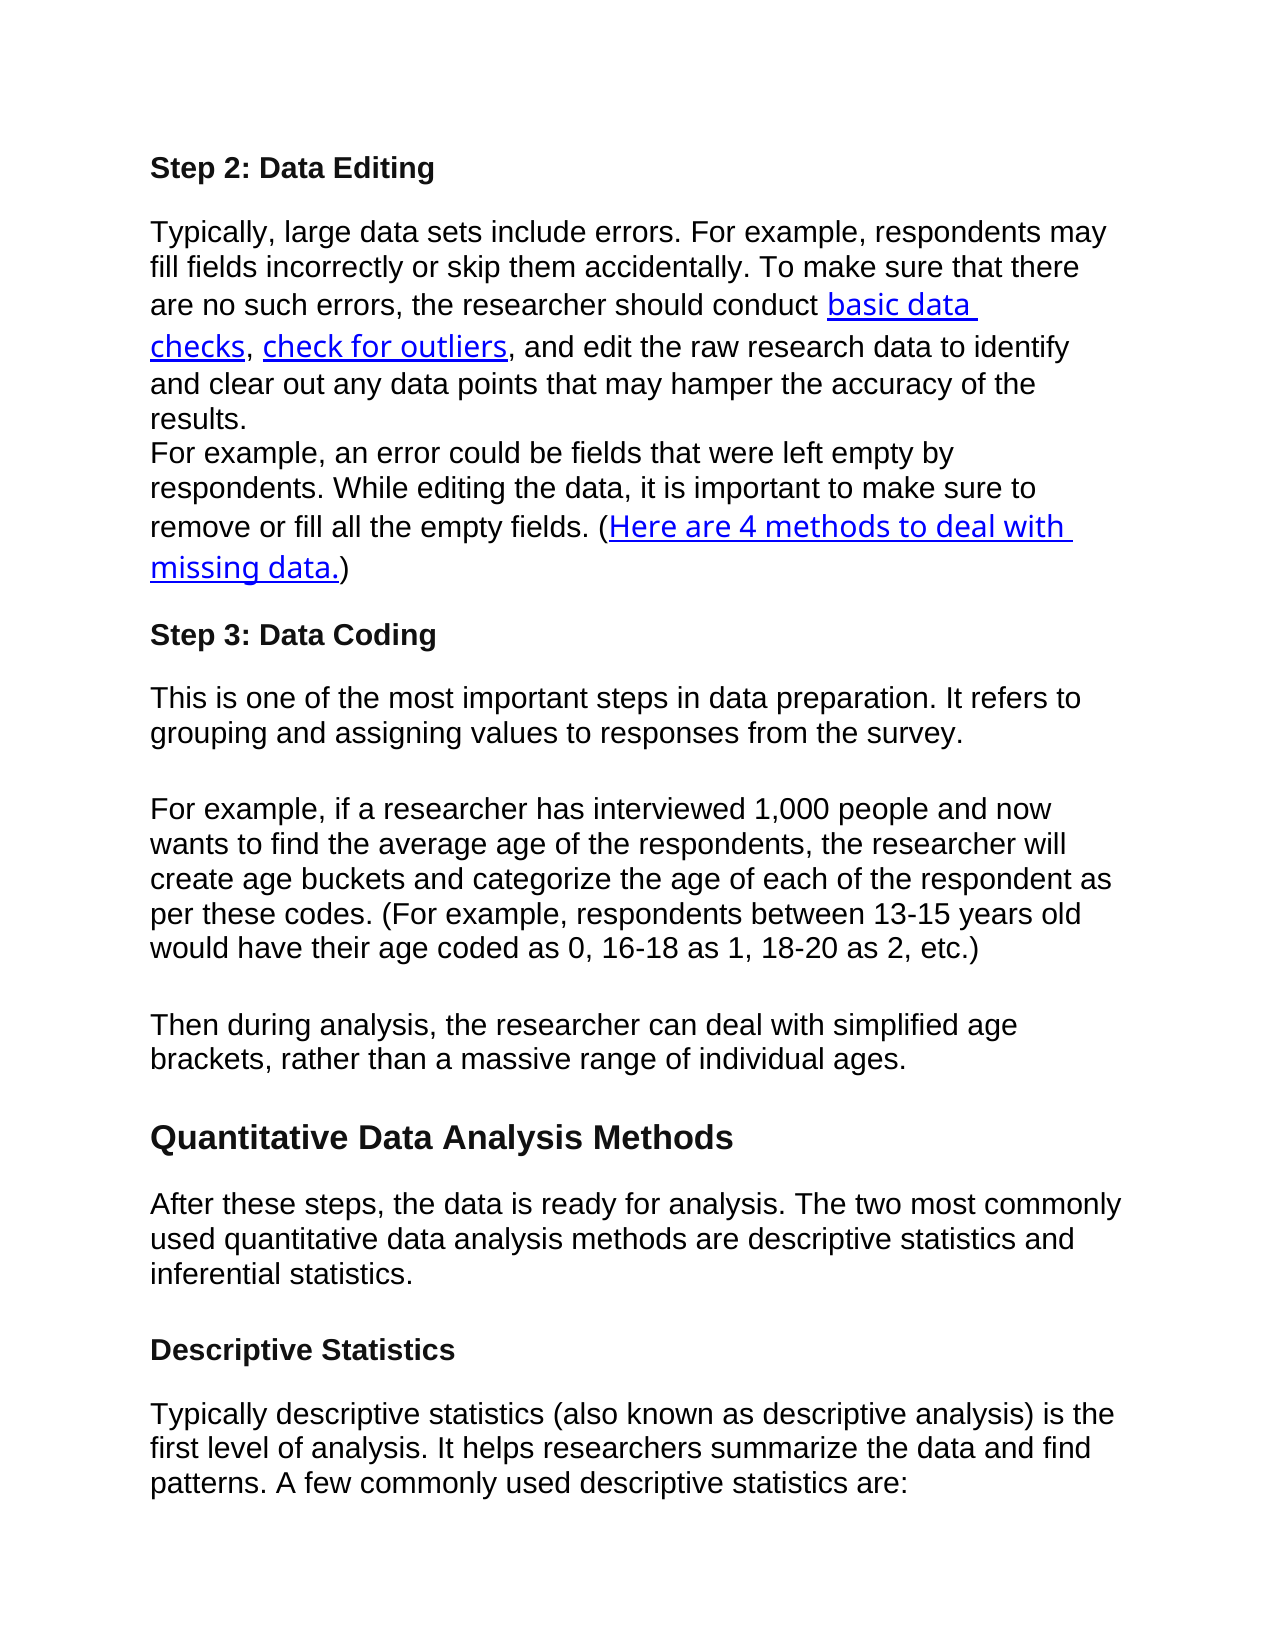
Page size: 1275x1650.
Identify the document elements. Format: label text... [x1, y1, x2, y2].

text Quantitative Data Analysis Methods [150, 1117, 1125, 1157]
text For example, an error could be fields that were left empty by respondents. While editing the data, it is important to make sure to remove or fill all the empty fields. (Here are 4 methods to deal with missing data.) [150, 435, 1125, 587]
text Then during analysis, the researcher can deal with simplified age brackets, rather than a massive range of individual ages. [150, 1006, 1125, 1076]
text Descriptive Statistics [150, 1332, 1125, 1366]
text Typically, large data sets include errors. For example, respondents may fill fields incorrectly or skip them accidentally. To make sure that there are no such errors, the researcher should conduct basic data checks, check for outliers, and edit the raw research data to identify and clear out any data points that may hamper the accuracy of the results. [150, 214, 1125, 435]
text This is one of the most important steps in data preparation. It refers to grouping and assigning values to responses from the survey. [150, 680, 1125, 750]
text For example, if a researcher has interviewed 1,000 people and now wants to find the average age of the respondents, the researcher will create age buckets and categorize the age of each of the respondent as per these codes. (For example, respondents between 13-15 years old would have their age coded as 0, 16-18 as 1, 18-20 as 2, etc.) [150, 791, 1125, 965]
text Step 3: Data Coding [150, 616, 1125, 651]
text After these steps, the data is ready for analysis. The two most commonly used quantitative data analysis methods are descriptive statistics and inferential statistics. [150, 1186, 1125, 1290]
text Step 2: Data Editing [150, 150, 1125, 185]
text Typically descriptive statistics (also known as descriptive analysis) is the first level of analysis. It helps researchers summarize the data and find patterns. A few commonly used descriptive statistics are: [150, 1396, 1125, 1500]
